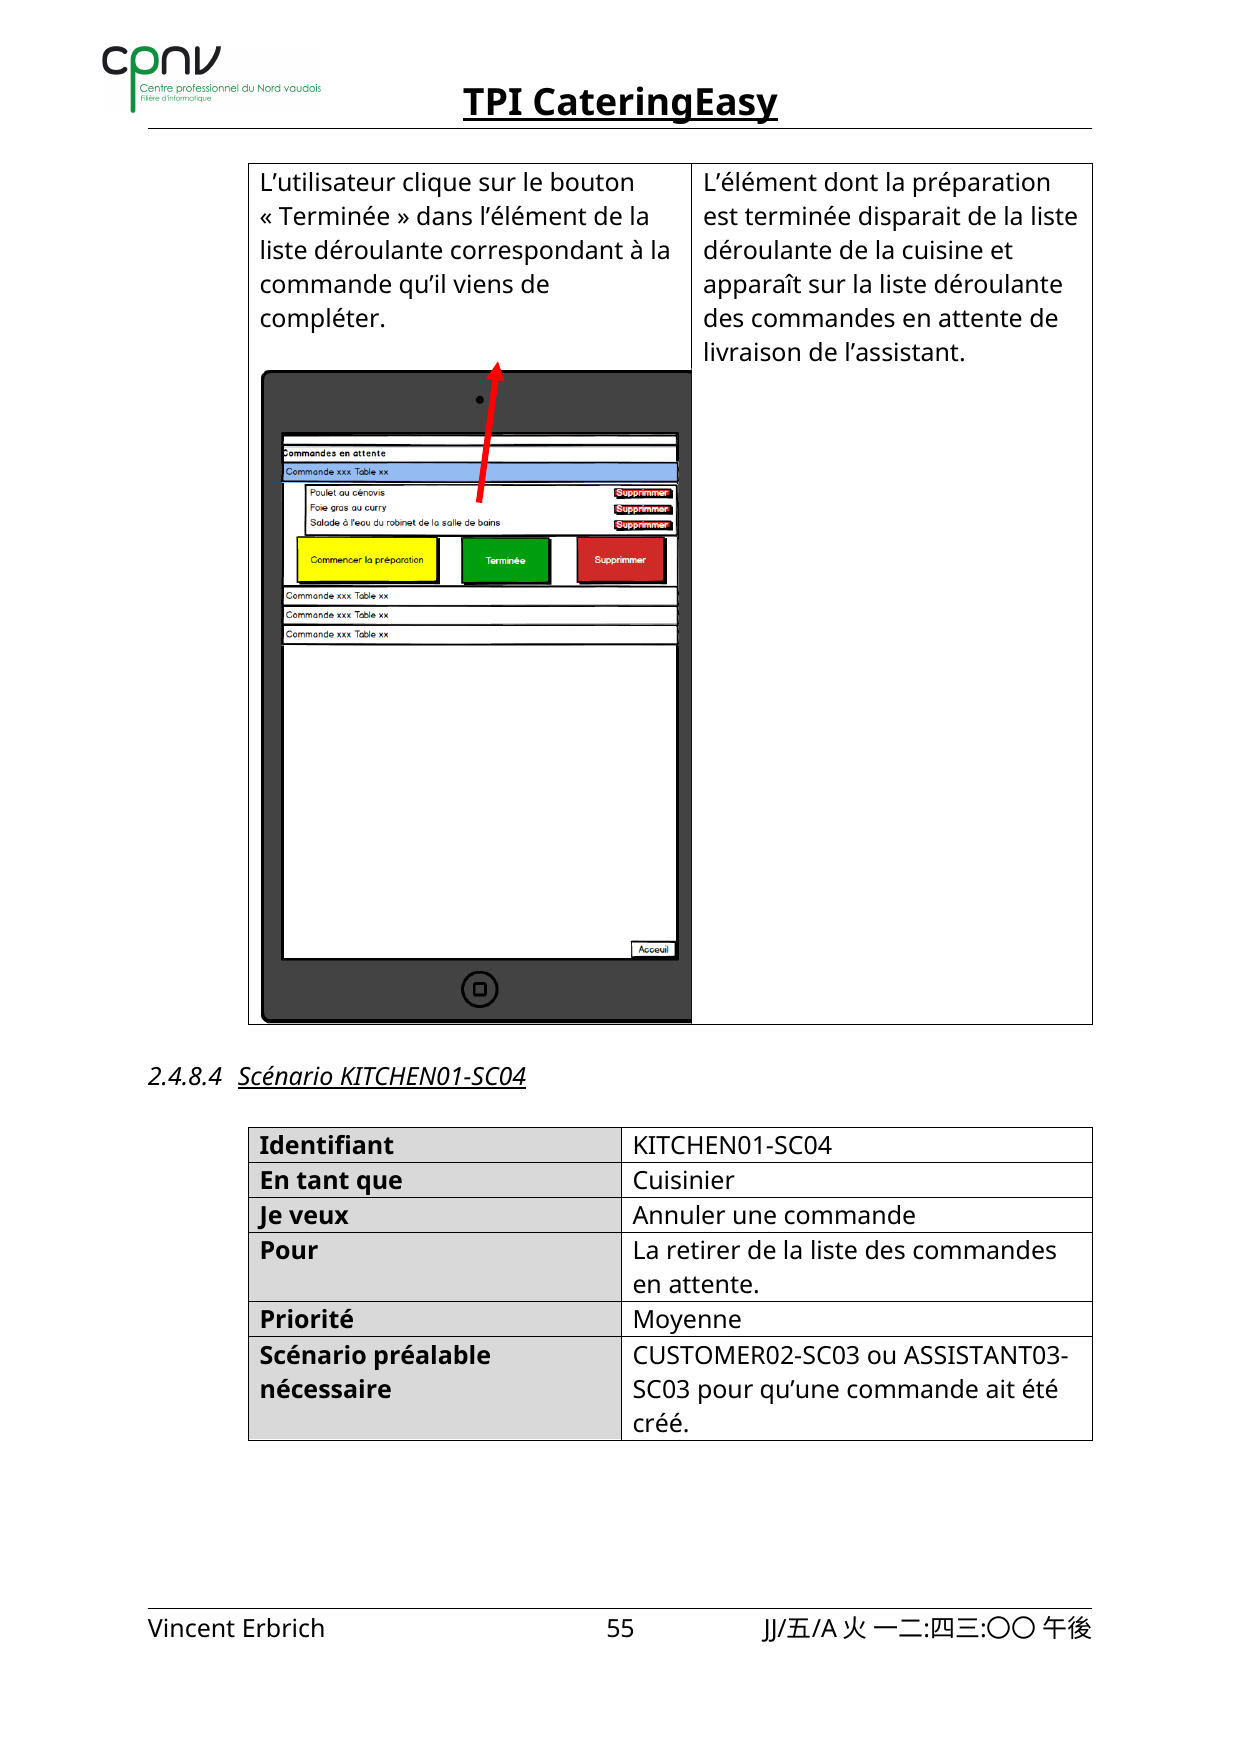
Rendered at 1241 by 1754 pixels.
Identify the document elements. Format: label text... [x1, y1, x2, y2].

table_cell Je veux [249, 1198, 621, 1232]
table_cell Scénario préalable nécessaire [249, 1337, 621, 1439]
table_cell Cuisinier [622, 1163, 1092, 1197]
table_cell Moyenne [622, 1302, 1092, 1336]
table_cell La retirer de la liste des commandes en attente. [622, 1233, 1092, 1301]
table_cell En tant que [249, 1163, 621, 1197]
table_cell L’élément dont la préparation est terminée disparait de la liste déroulante de la cuisine et apparaît sur la liste déroulante des commandes en attente de livraison de l’assistant. [692, 164, 1092, 1023]
table_header Identifiant [249, 1128, 621, 1162]
table_cell Annuler une commande [622, 1198, 1092, 1232]
table_cell Priorité [249, 1302, 621, 1336]
table_cell CUSTOMER02-SC03 ou ASSISTANT03-SC03 pour qu’une commande ait été créé. [622, 1337, 1092, 1439]
table_header KITCHEN01-SC04 [622, 1128, 1092, 1162]
picture [259, 368, 692, 1024]
picture [102, 46, 321, 113]
table_cell Pour [249, 1233, 621, 1301]
table_cell L’utilisateur clique sur le bouton « Terminée » dans l’élément de la liste déroulante correspondant à la commande qu’il viens de compléter. [249, 164, 691, 1023]
subtitle Scénario KITCHEN01-SC04 [148, 1058, 1092, 1093]
